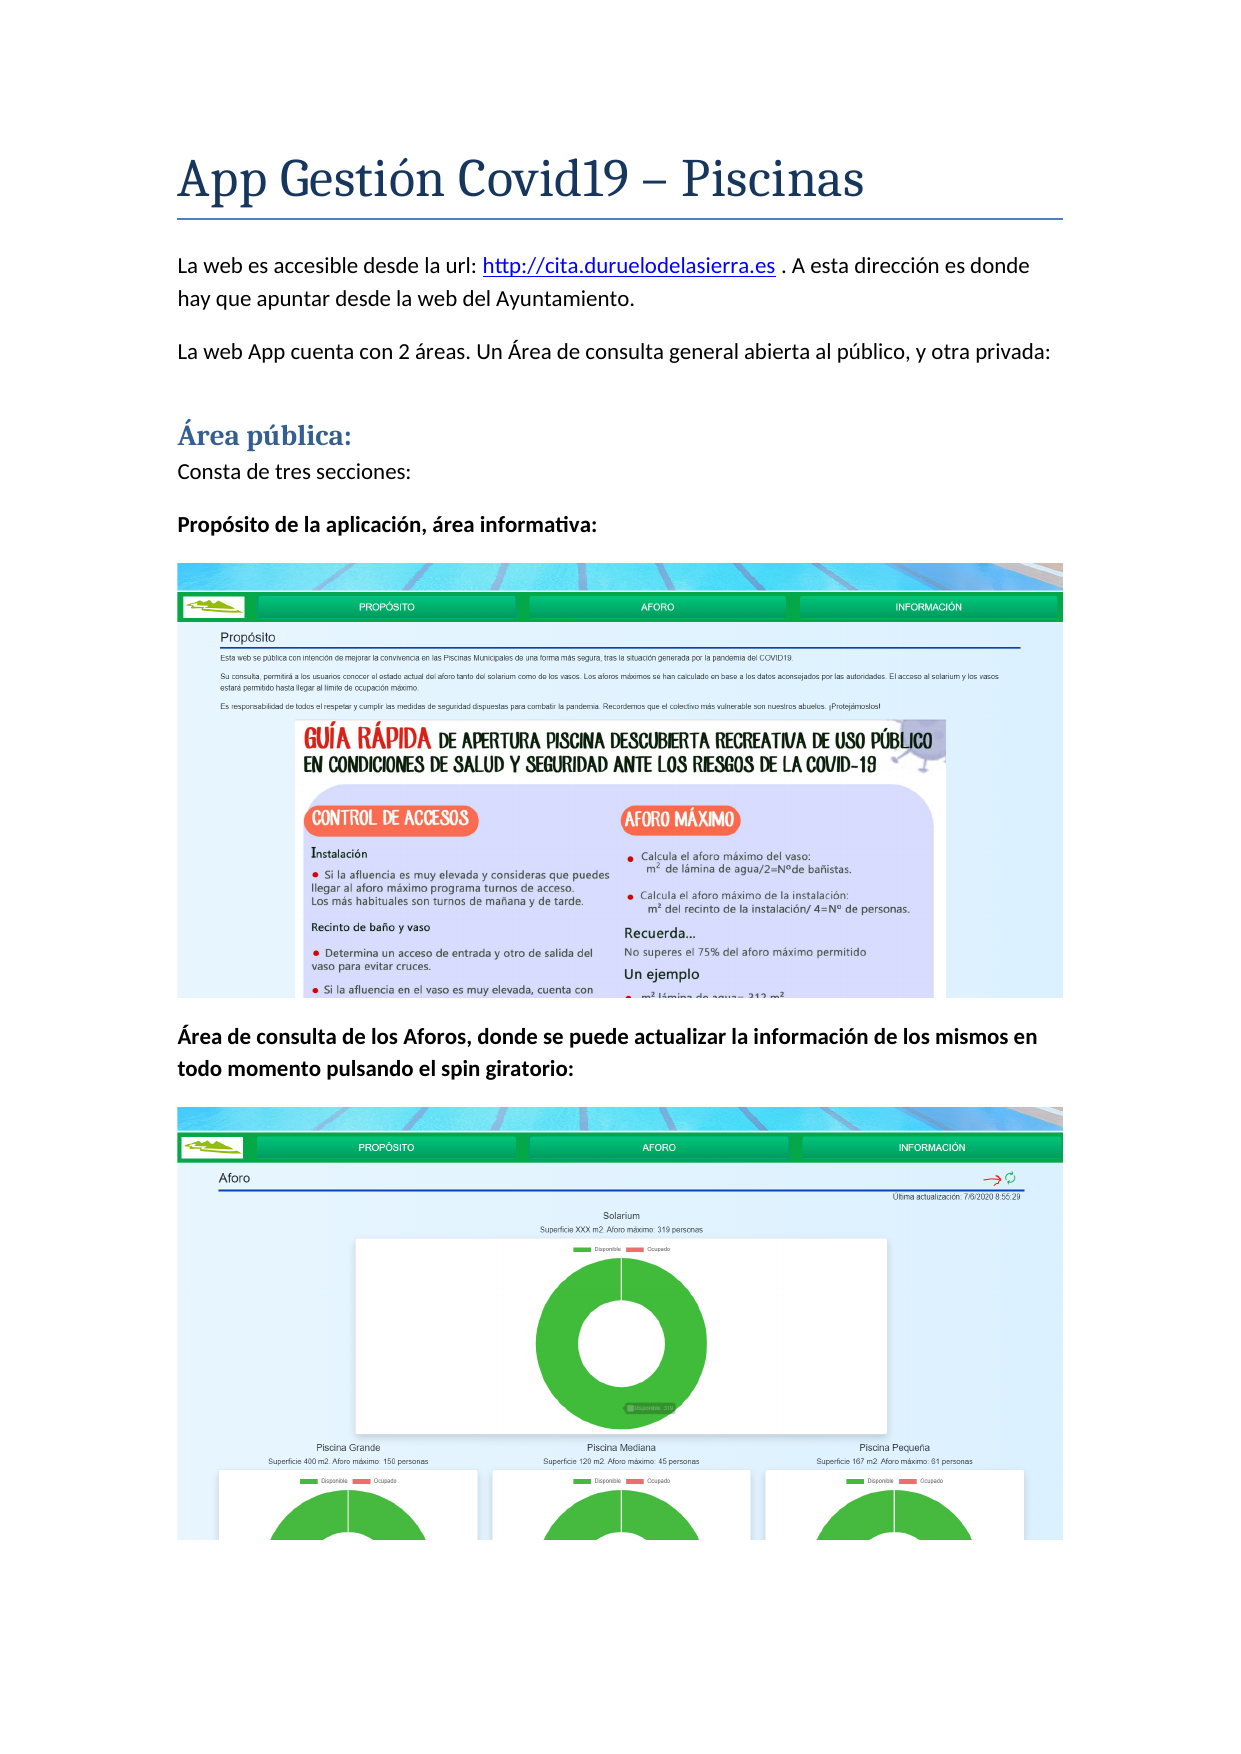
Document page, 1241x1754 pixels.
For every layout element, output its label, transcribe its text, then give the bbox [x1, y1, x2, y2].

subtitle Área pública: [177, 419, 1063, 452]
picture [177, 563, 1063, 998]
text La web es accesible desde la url: http://cita.duruelodelasierra.es . A esta dirección es donde hay que apuntar desde la web del Ayuntamiento. [177, 252, 1063, 312]
text Área de consulta de los Aforos, donde se puede actualizar la información de los mismos en todo momento pulsando el spin giratorio: [177, 1022, 1063, 1083]
text La web App cuenta con 2 áreas. Un Área de consulta general abierta al público, y otra privada: [177, 337, 1063, 365]
title App Gestión Covid19 – Piscinas [177, 148, 1063, 218]
text Propósito de la aplicación, área informativa: [177, 511, 1063, 538]
picture [177, 1107, 1063, 1540]
text Consta de tres secciones: [177, 457, 1063, 486]
